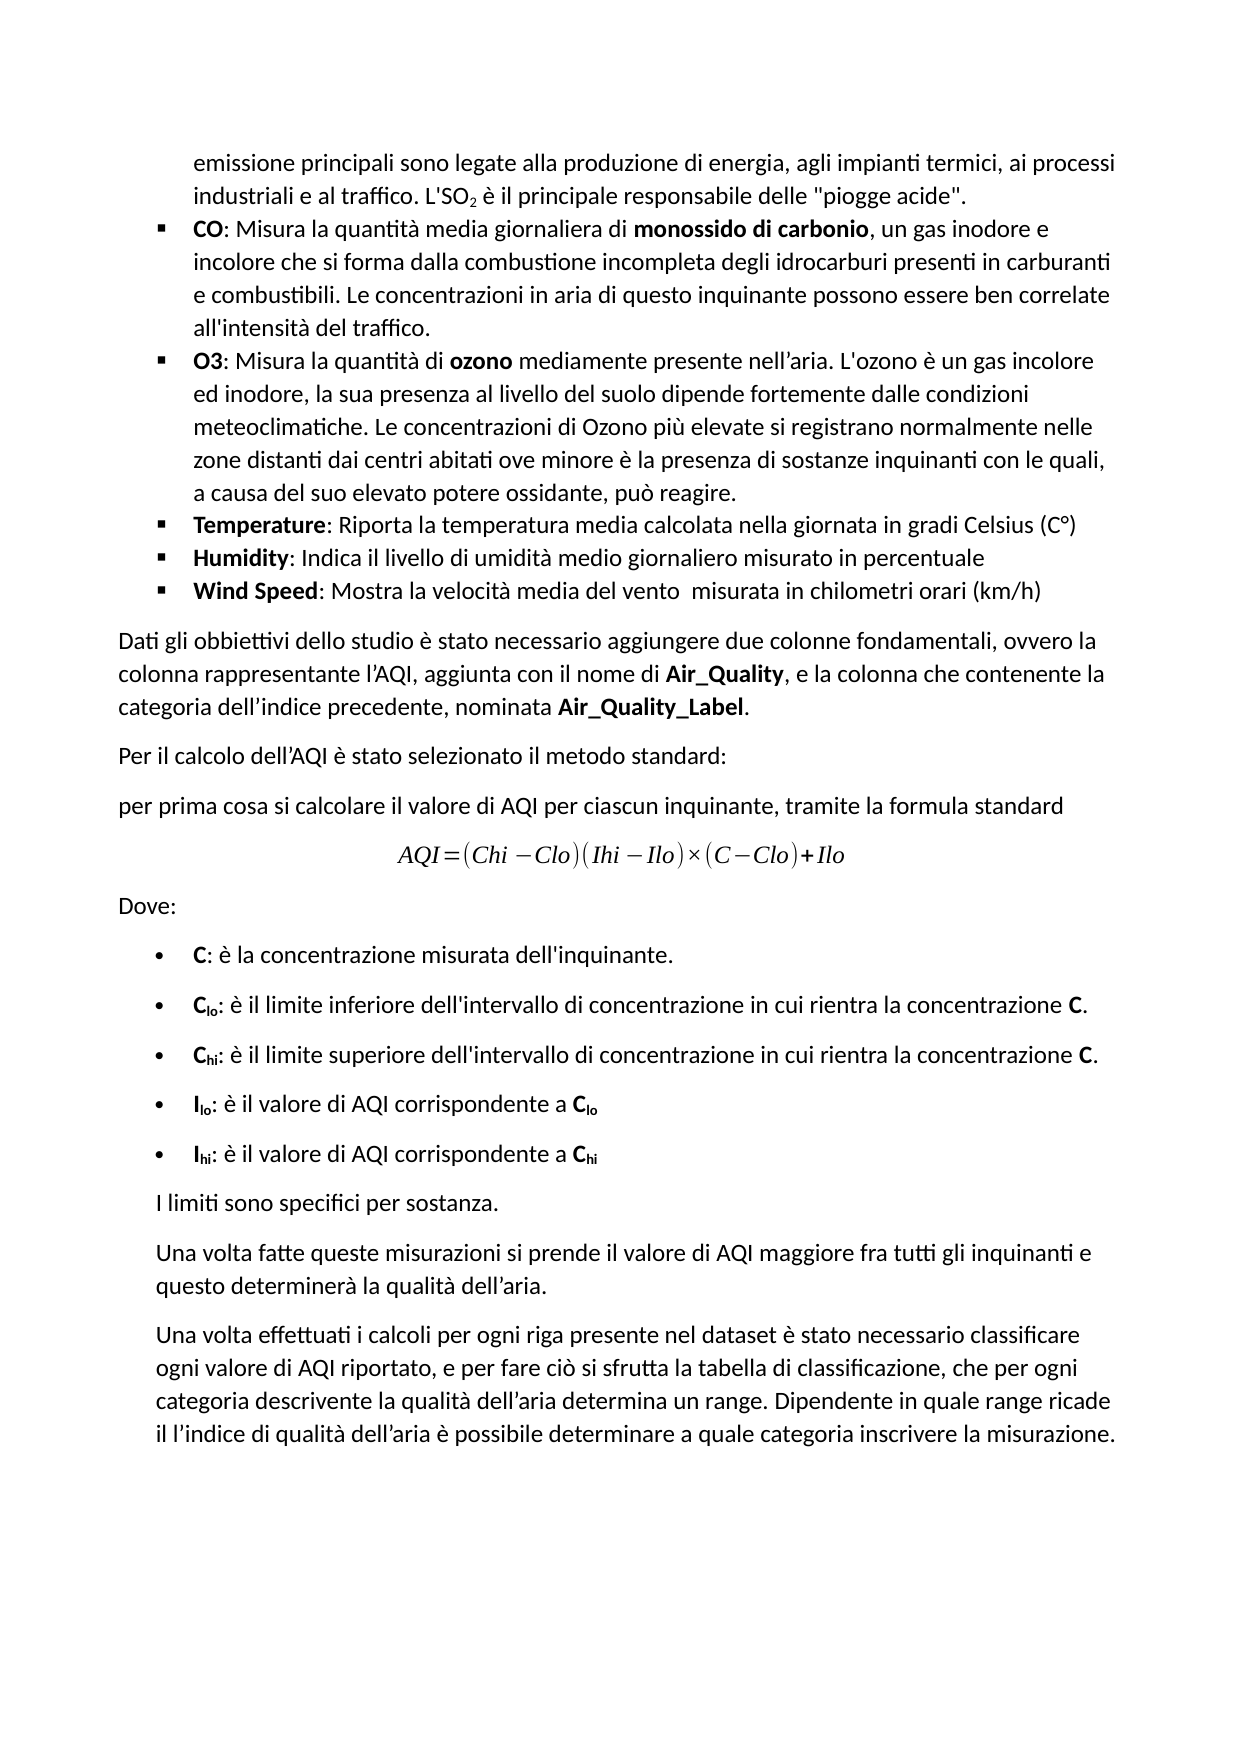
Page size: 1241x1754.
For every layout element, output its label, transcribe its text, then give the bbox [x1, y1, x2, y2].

list C: è la concentrazione misurata dell'inquinante. [156, 940, 1122, 970]
list CO: Misura la quantità media giornaliera di monossido di carbonio, un gas inodore e incolore che si forma dalla combustione incompleta degli idrocarburi presenti in carburanti e combustibili. Le concentrazioni in aria di questo inquinante possono essere ben correlate all'intensità del traffico. [156, 213, 1122, 343]
list Ihi: è il valore di AQI corrispondente a Chi [156, 1138, 1122, 1168]
list Chi: è il limite superiore dell'intervallo di concentrazione in cui rientra la concentrazione C. [156, 1039, 1122, 1069]
text Una volta fatte queste misurazioni si prende il valore di AQI maggiore fra tutti gli inquinanti e questo determinerà la qualità dell’aria. [156, 1237, 1122, 1301]
list Ilo: è il valore di AQI corrispondente a Clo [156, 1088, 1122, 1119]
list O3: Misura la quantità di ozono mediamente presente nell’aria. L'ozono è un gas incolore ed inodore, la sua presenza al livello del suolo dipende fortemente dalle condizioni meteoclimatiche. Le concentrazioni di Ozono più elevate si registrano normalmente nelle zone distanti dai centri abitati ove minore è la presenza di sostanze inquinanti con le quali, a causa del suo elevato potere ossidante, può reagire. [156, 345, 1122, 507]
text Dove: [118, 890, 1122, 921]
list Humidity: Indica il livello di umidità medio giornaliero misurato in percentuale [156, 543, 1122, 573]
text Una volta effettuati i calcoli per ogni riga presente nel dataset è stato necessario classificare ogni valore di AQI riportato, e per fare ciò si sfrutta la tabella di classificazione, che per ogni categoria descrivente la qualità dell’aria determina un range. Dipendente in quale range ricade il l’indice di qualità dell’aria è possibile determinare a quale categoria inscrivere la misurazione. [156, 1320, 1122, 1449]
list Clo: è il limite inferiore dell'intervallo di concentrazione in cui rientra la concentrazione C. [156, 989, 1122, 1020]
text Per il calcolo dell’AQI è stato selezionato il metodo standard: [118, 741, 1122, 771]
list Temperature: Riporta la temperatura media calcolata nella giornata in gradi Celsius (C°) [156, 510, 1122, 540]
list Wind Speed: Mostra la velocità media del vento misurata in chilometri orari (km/h) [156, 576, 1122, 606]
text Dati gli obbiettivi dello studio è stato necessario aggiungere due colonne fondamentali, ovvero la colonna rappresentante l’AQI, aggiunta con il nome di Air_Quality, e la colonna che contenente la categoria dell’indice precedente, nominata Air_Quality_Label. [118, 625, 1122, 721]
text I limiti sono specifici per sostanza. [156, 1188, 1122, 1218]
text per prima cosa si calcolare il valore di AQI per ciascun inquinante, tramite la formula standard [118, 790, 1122, 821]
